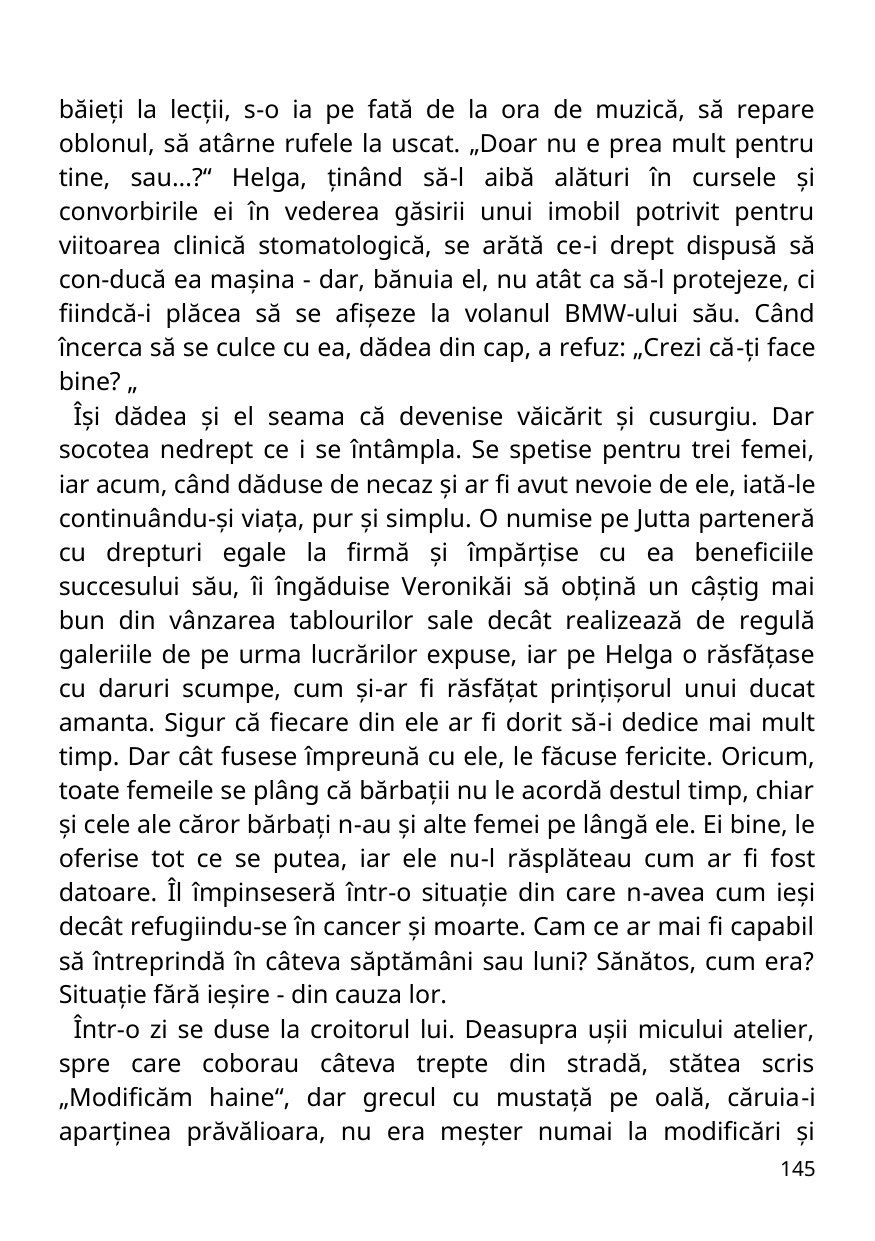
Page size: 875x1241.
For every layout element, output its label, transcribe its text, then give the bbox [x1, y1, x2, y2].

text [58, 1011, 816, 1147]
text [58, 92, 816, 398]
text Îşi dădea şi el seama că devenise văicărit şi cusurgiu. Dar socotea nedrept ce i se întâmpla. Se spetise pentru trei femei, iar acum, când dăduse de necaz şi ar fi avut nevoie de ele, iată-le continuându-şi viaţa, pur şi simplu. O numise pe Jutta parteneră cu drepturi egale la firmă şi împărţise cu ea beneficiile succesului său, îi îngăduise Veronikăi să obţină un câştig mai bun din vânzarea tablourilor sale decât realizează de regulă galeriile de pe urma lucrărilor expuse, iar pe Helga o răsfăţase cu daruri scumpe, cum şi-ar fi răsfăţat prinţişorul unui ducat amanta. Sigur că fiecare din ele ar fi dorit să-i dedice mai mult timp. Dar cât fusese împreună cu ele, le făcuse fericite. Oricum, toate femeile se plâng că bărbaţii nu le acordă destul timp, chiar şi cele ale căror bărbaţi n-au şi alte femei pe lângă ele. Ei bine, le oferise tot ce se putea, iar ele nu-l răsplăteau cum ar fi fost datoare. Îl împinseseră într-o situaţie din care n-avea cum ieşi decât refugiindu-se în cancer şi moarte. Cam ce ar mai fi capabil să întreprindă în câteva săptămâni sau luni? Sănătos, cum era? Situaţie fără ieşire - din cauza lor. [58, 398, 816, 1011]
